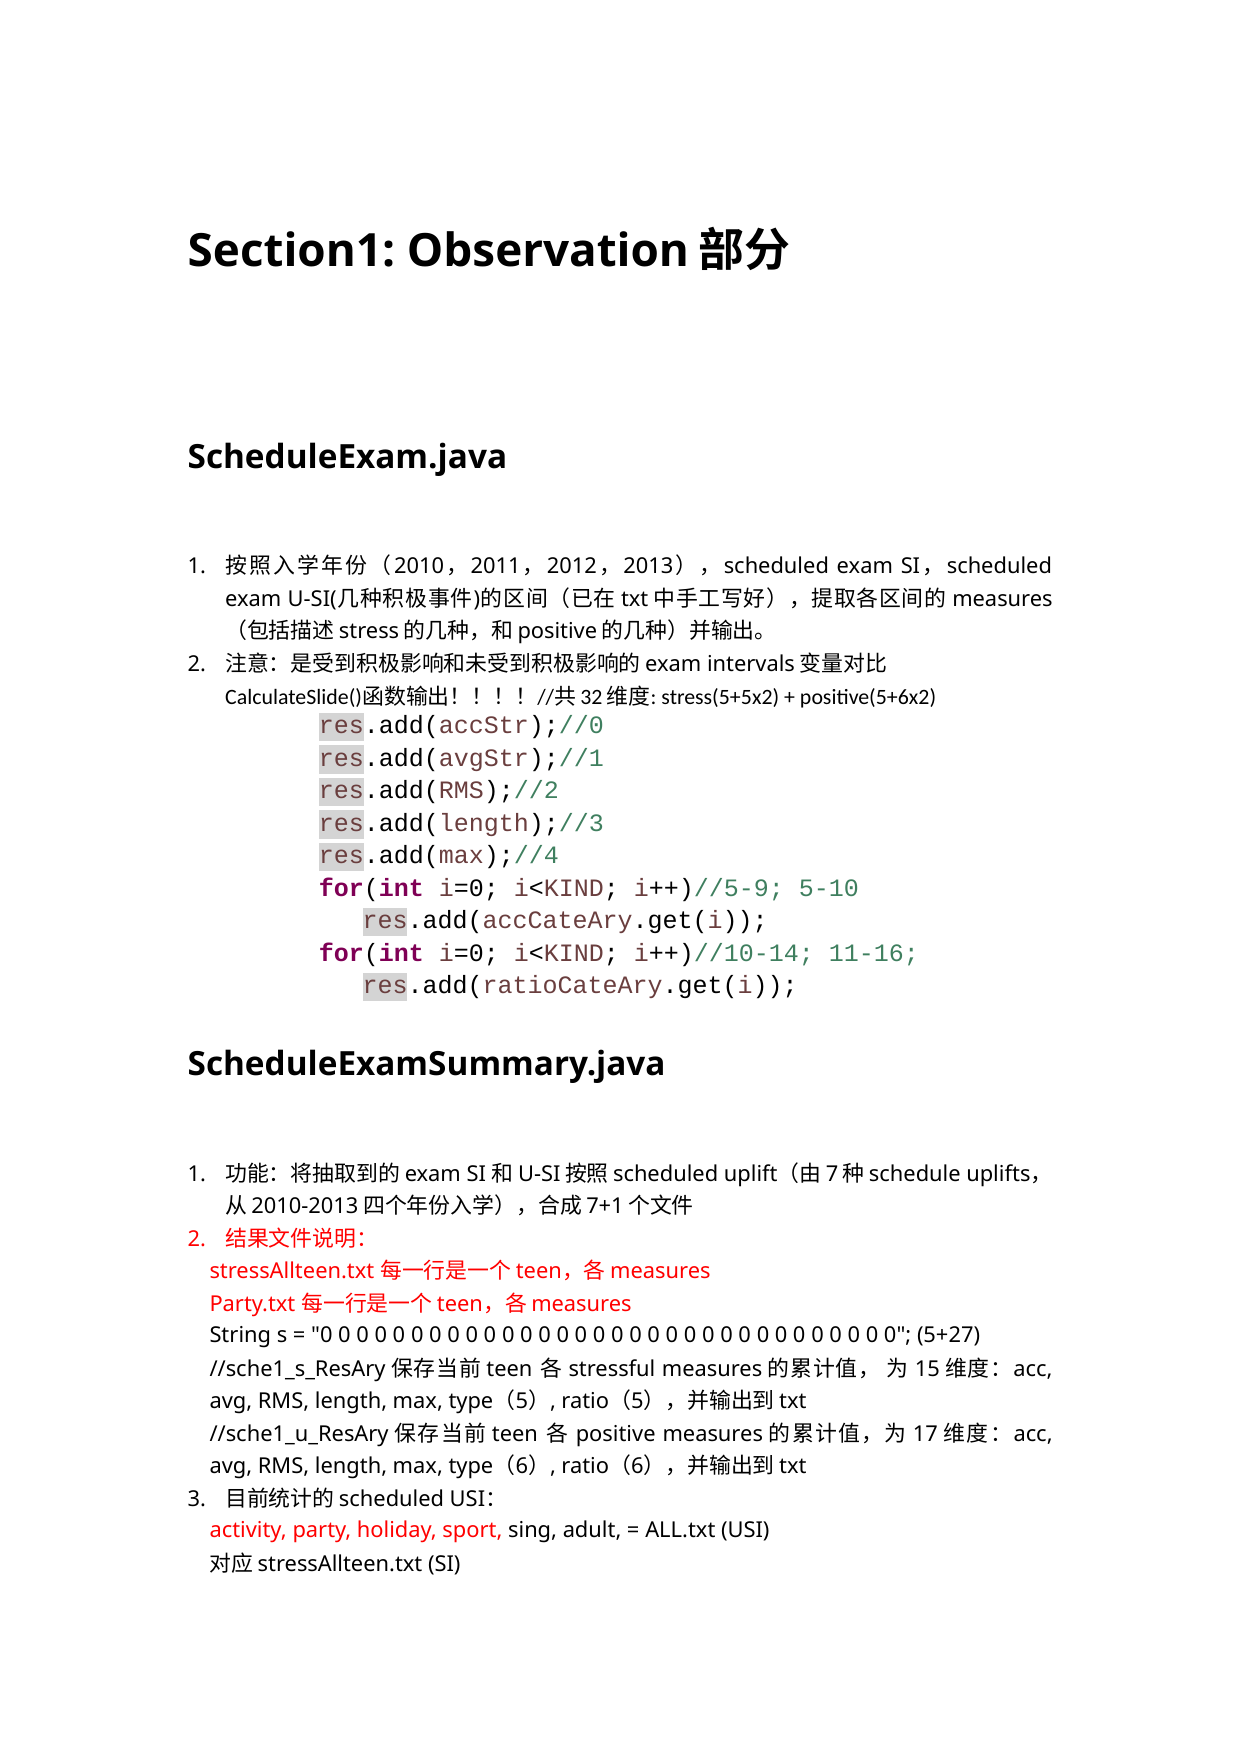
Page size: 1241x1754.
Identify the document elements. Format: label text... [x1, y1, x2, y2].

list 功能：将抽取到的exam SI 和U-SI按照scheduled uplift（由7种schedule uplifts，从2010-2013四个年份入学），合成7+1个文件 [187, 1156, 1053, 1221]
list 目前统计的scheduled USI： [187, 1481, 1053, 1513]
subtitle ScheduleExam.java [187, 423, 1053, 488]
text for(int i=0; i<KIND; i++)//10-14; 11-16; [187, 938, 1053, 971]
list 结果文件说明： [187, 1221, 1053, 1253]
subtitle Section1: Observation部分 [187, 197, 1053, 295]
text for(int i=0; i<KIND; i++)//5-9; 5-10 [187, 873, 1053, 906]
list 按照入学年份（2010，2011，2012，2013），scheduled exam SI，scheduled exam U-SI(几种积极事件)的区间（已在txt中手工写好），提取各区间的measures（包括描述stress的几种，和positive的几种）并输出。 [187, 548, 1053, 646]
text CalculateSlide()函数输出！！！！//共32维度: stress(5+5x2) + positive(5+6x2) [225, 678, 1053, 711]
text //sche1_s_ResAry保存当前teen 各 stressful measures的累计值， 为15维度：acc, avg, RMS, length, max, type（5）, ratio（5），并输出到txt [209, 1351, 1053, 1416]
list 注意：是受到积极影响和未受到积极影响的exam intervals变量对比 [187, 646, 1053, 678]
text Party.txt 每一行是一个teen，各measures [209, 1286, 1053, 1318]
text res.add(max);//4 [187, 841, 1053, 873]
text String s = "0 0 0 0 0 0 0 0 0 0 0 0 0 0 0 0 0 0 0 0 0 0 0 0 0 0 0 0 0 0 0 0"; (5+27) [209, 1318, 1053, 1351]
text //sche1_u_ResAry保存当前teen 各 positive measures的累计值，为17维度：acc, avg, RMS, length, max, type（6）, ratio（6），并输出到txt [209, 1416, 1053, 1481]
text res.add(length);//3 [187, 808, 1053, 841]
subtitle ScheduleExamSummary.java [187, 1030, 1053, 1095]
text 对应stressAllteen.txt (SI) [209, 1546, 1053, 1578]
text res.add(ratioCateAry.get(i)); [225, 971, 1053, 1003]
text res.add(avgStr);//1 [187, 743, 1053, 776]
text res.add(accStr);//0 [275, 711, 1053, 743]
text stressAllteen.txt 每一行是一个teen，各measures [209, 1253, 1053, 1286]
text res.add(RMS);//2 [187, 776, 1053, 808]
text res.add(accCateAry.get(i)); [187, 906, 1053, 938]
text activity, party, holiday, sport, sing, adult, = ALL.txt (USI) [209, 1513, 1053, 1546]
